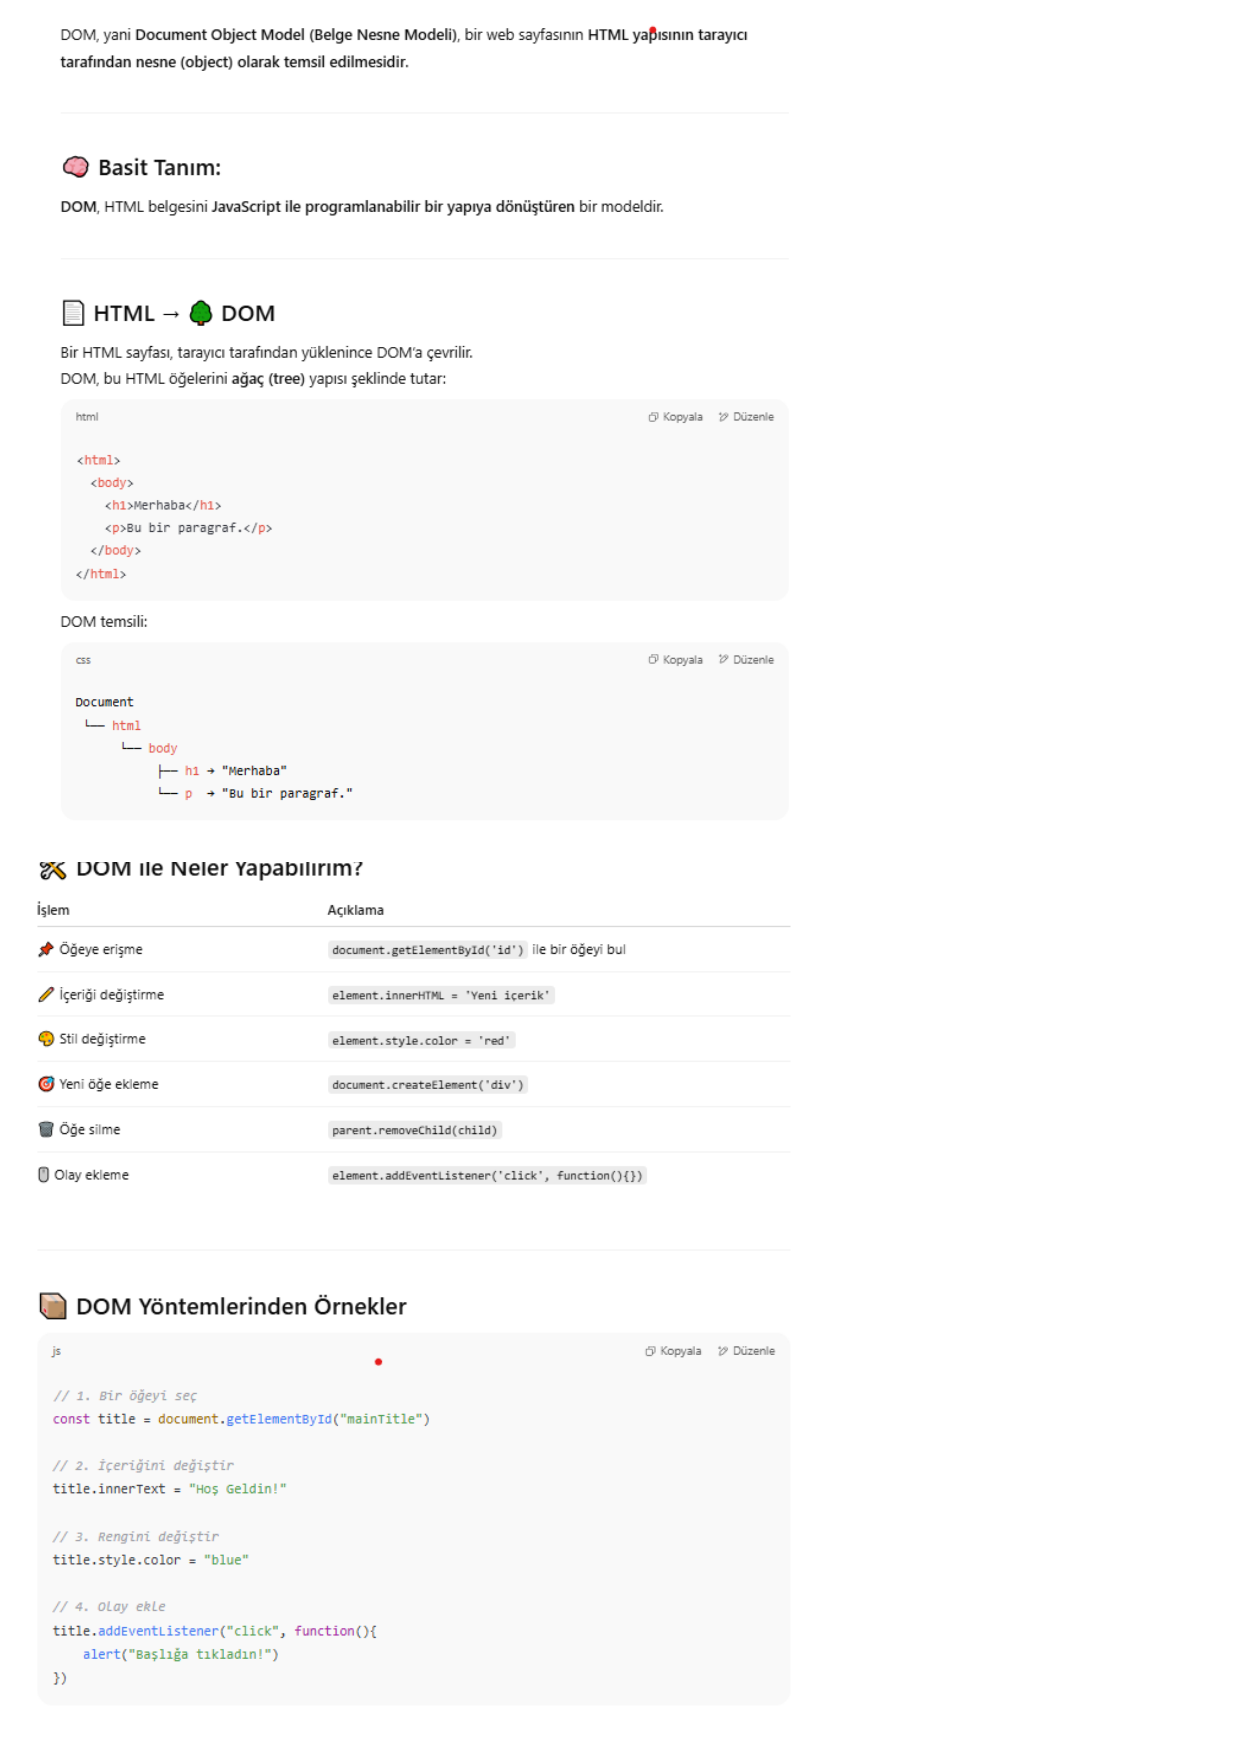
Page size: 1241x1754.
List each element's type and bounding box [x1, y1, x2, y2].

picture [29, 14, 834, 844]
picture [29, 862, 809, 1708]
